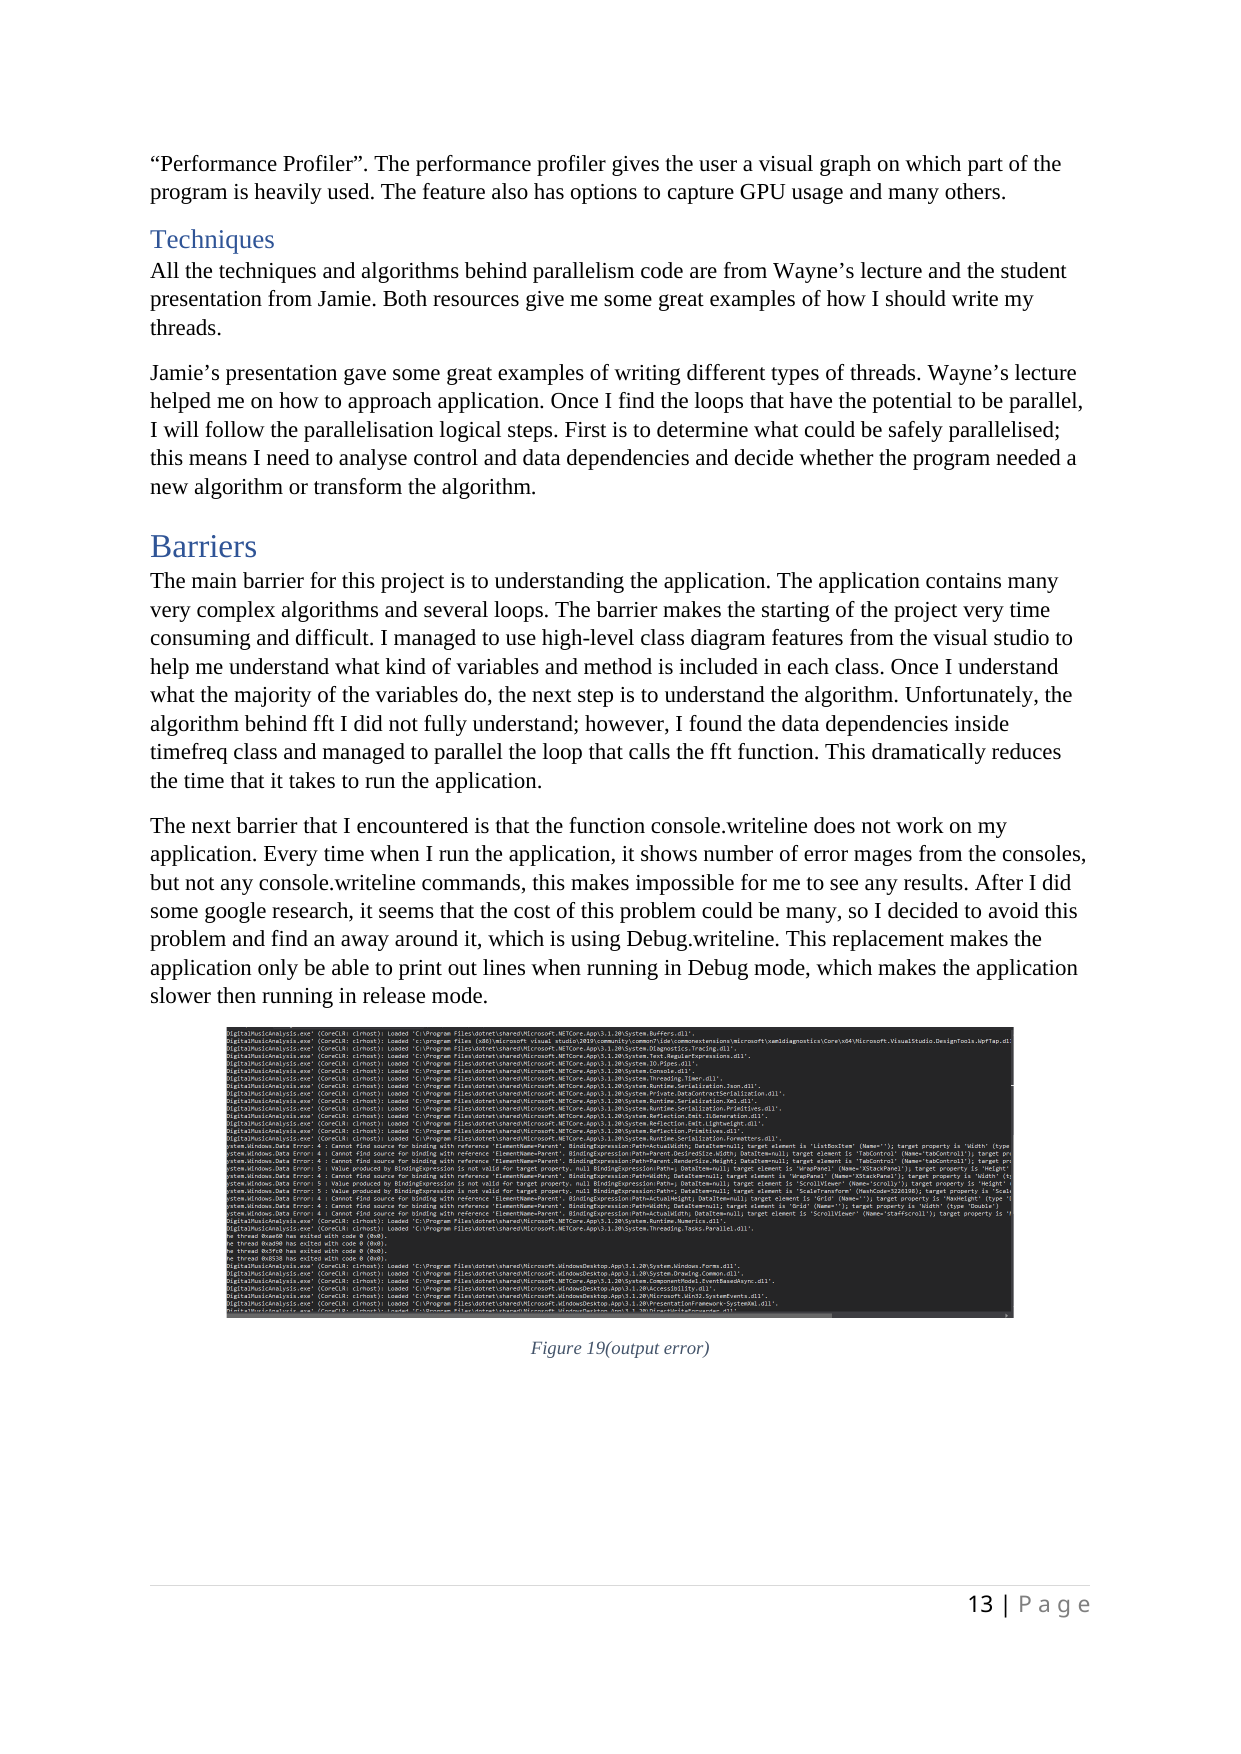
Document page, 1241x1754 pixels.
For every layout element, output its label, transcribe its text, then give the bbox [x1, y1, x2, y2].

text The main barrier for this project is to understanding the application. The application contains many very complex algorithms and several loops. The barrier makes the starting of the project very time consuming and difficult. I managed to use high-level class diagram features from the visual studio to help me understand what kind of variables and method is included in each class. Once I understand what the majority of the variables do, the next step is to understand the algorithm. Unfortunately, the algorithm behind fft I did not fully understand; however, I found the data dependencies inside timefreq class and managed to parallel the loop that calls the fft function. This dramatically reduces the time that it takes to run the application. [150, 568, 1090, 793]
text Figure 19(output error) [150, 1337, 1090, 1358]
text All the techniques and algorithms behind parallelism code are from Wayne’s lecture and the student presentation from Jamie. Both resources give me some great examples of how I should write my threads. [150, 257, 1090, 340]
picture [226, 1027, 1014, 1318]
text The next barrier that I encountered is that the function console.writeline does not work on my application. Every time when I run the application, it shows number of error mages from the consoles, but not any console.writeline commands, this makes impossible for me to see any results. After I did some google research, it seems that the cost of this problem could be many, so I decided to avoid this problem and find an away around it, which is using Debug.writeline. This replacement makes the application only be able to print out lines when running in Debug mode, which makes the application slower then running in release mode. [150, 812, 1090, 1009]
subtitle Barriers [150, 526, 1090, 564]
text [150, 150, 1090, 205]
subtitle Techniques [150, 223, 1090, 255]
text Jamie’s presentation gave some great examples of writing different types of threads. Wayne’s lecture helped me on how to approach application. Once I find the loops that have the potential to be parallel, I will follow the parallelisation logical steps. First is to determine what could be safely parallelised; this means I need to analyse control and data dependencies and decide whether the program needed a new algorithm or transform the algorithm. [150, 359, 1090, 499]
